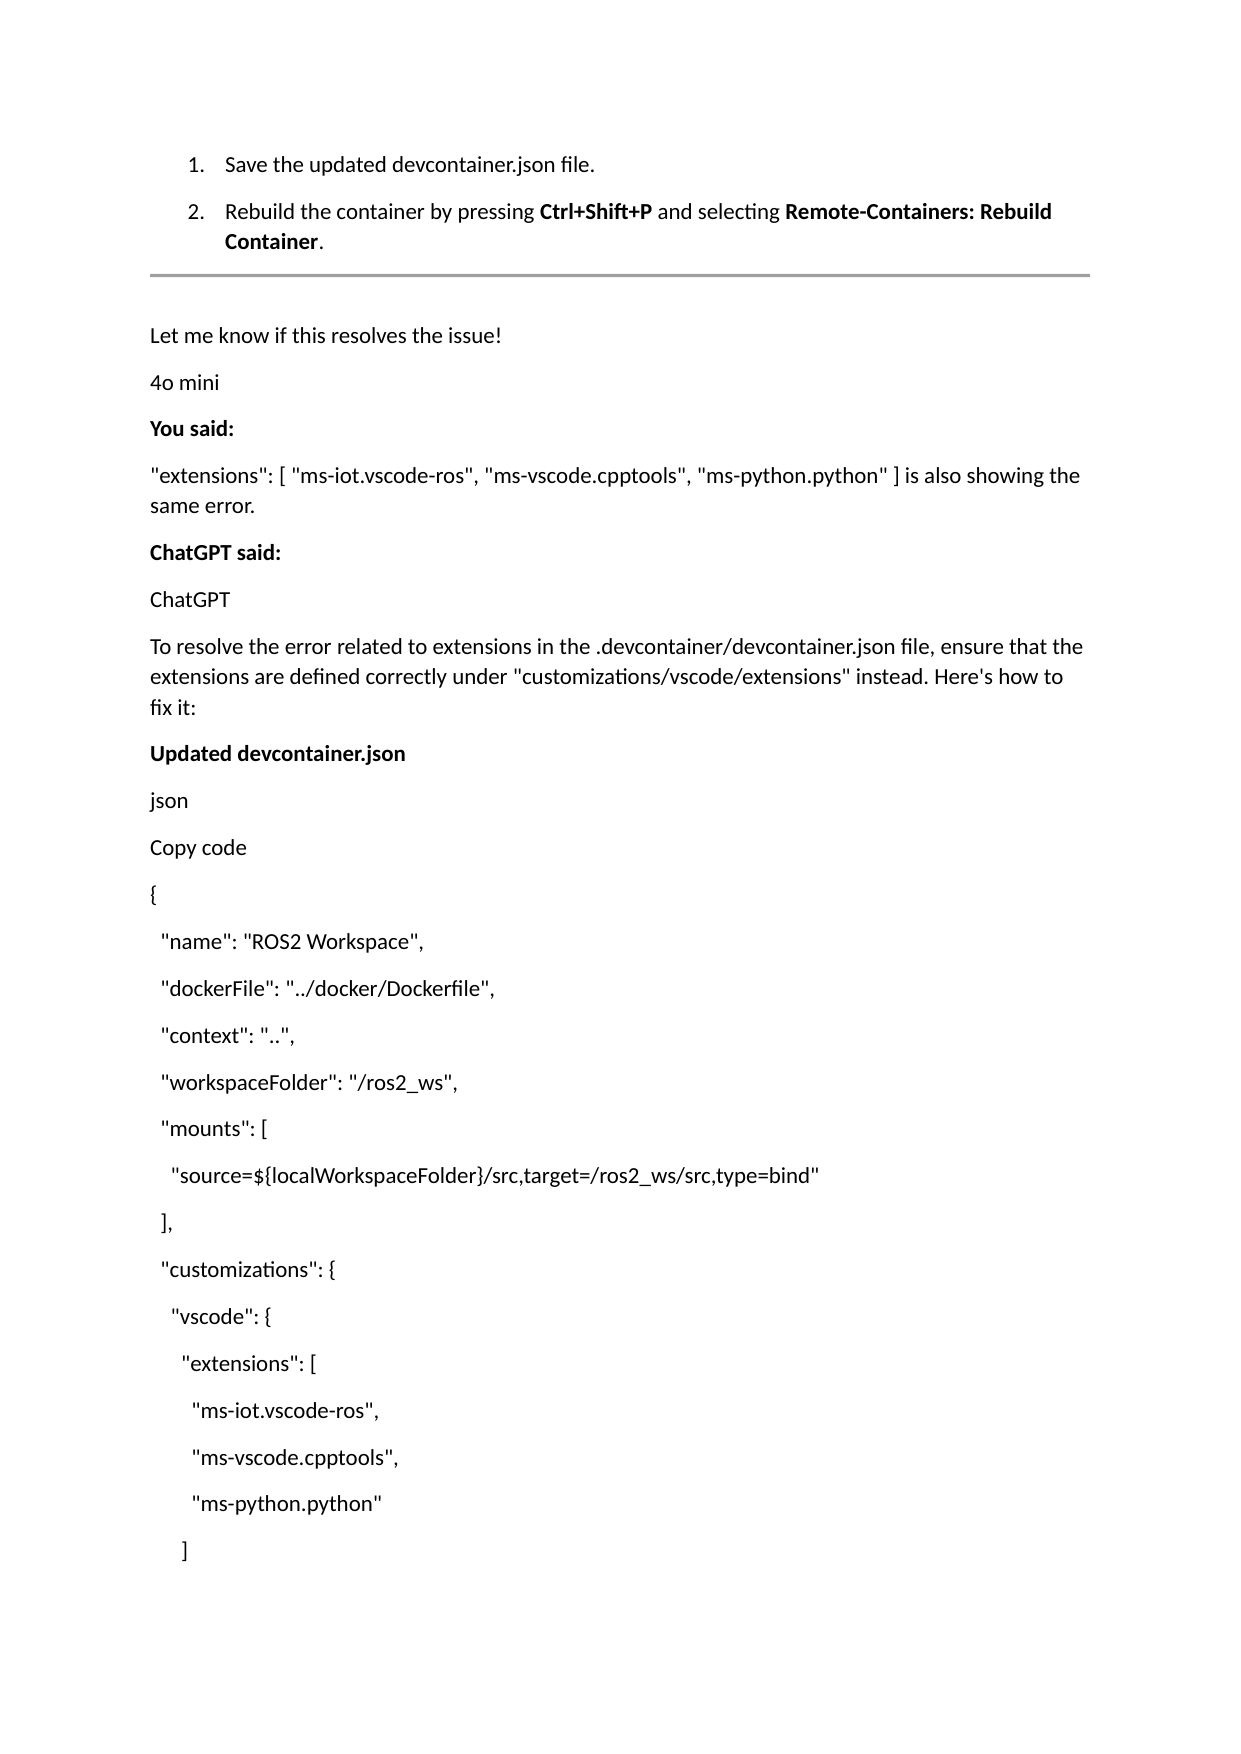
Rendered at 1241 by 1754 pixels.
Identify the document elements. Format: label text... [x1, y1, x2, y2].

text "workspaceFolder": "/ros2_ws", [150, 1068, 1090, 1096]
text 4o mini [150, 368, 1090, 396]
text json [150, 786, 1090, 814]
text Copy code [150, 833, 1090, 861]
text ] [150, 1536, 1090, 1564]
text To resolve the error related to extensions in the .devcontainer/devcontainer.json file, ensure that the extensions are defined correctly under "customizations/vscode/extensions" instead. Here's how to fix it: [150, 632, 1090, 721]
text "customizations": { [150, 1255, 1090, 1283]
text "vscode": { [150, 1302, 1090, 1330]
text ChatGPT said: [150, 538, 1090, 567]
text "extensions": [ "ms-iot.vscode-ros", "ms-vscode.cpptools", "ms-python.python" ] is also showing the same error. [150, 461, 1090, 520]
text Updated devcontainer.json [150, 739, 1090, 768]
text "ms-iot.vscode-ros", [150, 1396, 1090, 1424]
text "source=${localWorkspaceFolder}/src,target=/ros2_ws/src,type=bind" [150, 1161, 1090, 1189]
text "ms-vscode.cpptools", [150, 1443, 1090, 1471]
text ChatGPT [150, 585, 1090, 613]
text Let me know if this resolves the issue! [150, 321, 1090, 349]
list Rebuild the container by pressing Ctrl+Shift+P and selecting Remote-Containers: Rebuild Container. [187, 197, 1090, 255]
text { [150, 880, 1090, 908]
text "name": "ROS2 Workspace", [150, 927, 1090, 955]
text "dockerFile": "../docker/Dockerfile", [150, 974, 1090, 1002]
list Save the updated devcontainer.json file. [187, 150, 1090, 178]
text "ms-python.python" [150, 1489, 1090, 1518]
text "mounts": [ [150, 1114, 1090, 1143]
text ], [150, 1208, 1090, 1236]
text You said: [150, 414, 1090, 443]
text "context": "..", [150, 1021, 1090, 1049]
text "extensions": [ [150, 1349, 1090, 1377]
